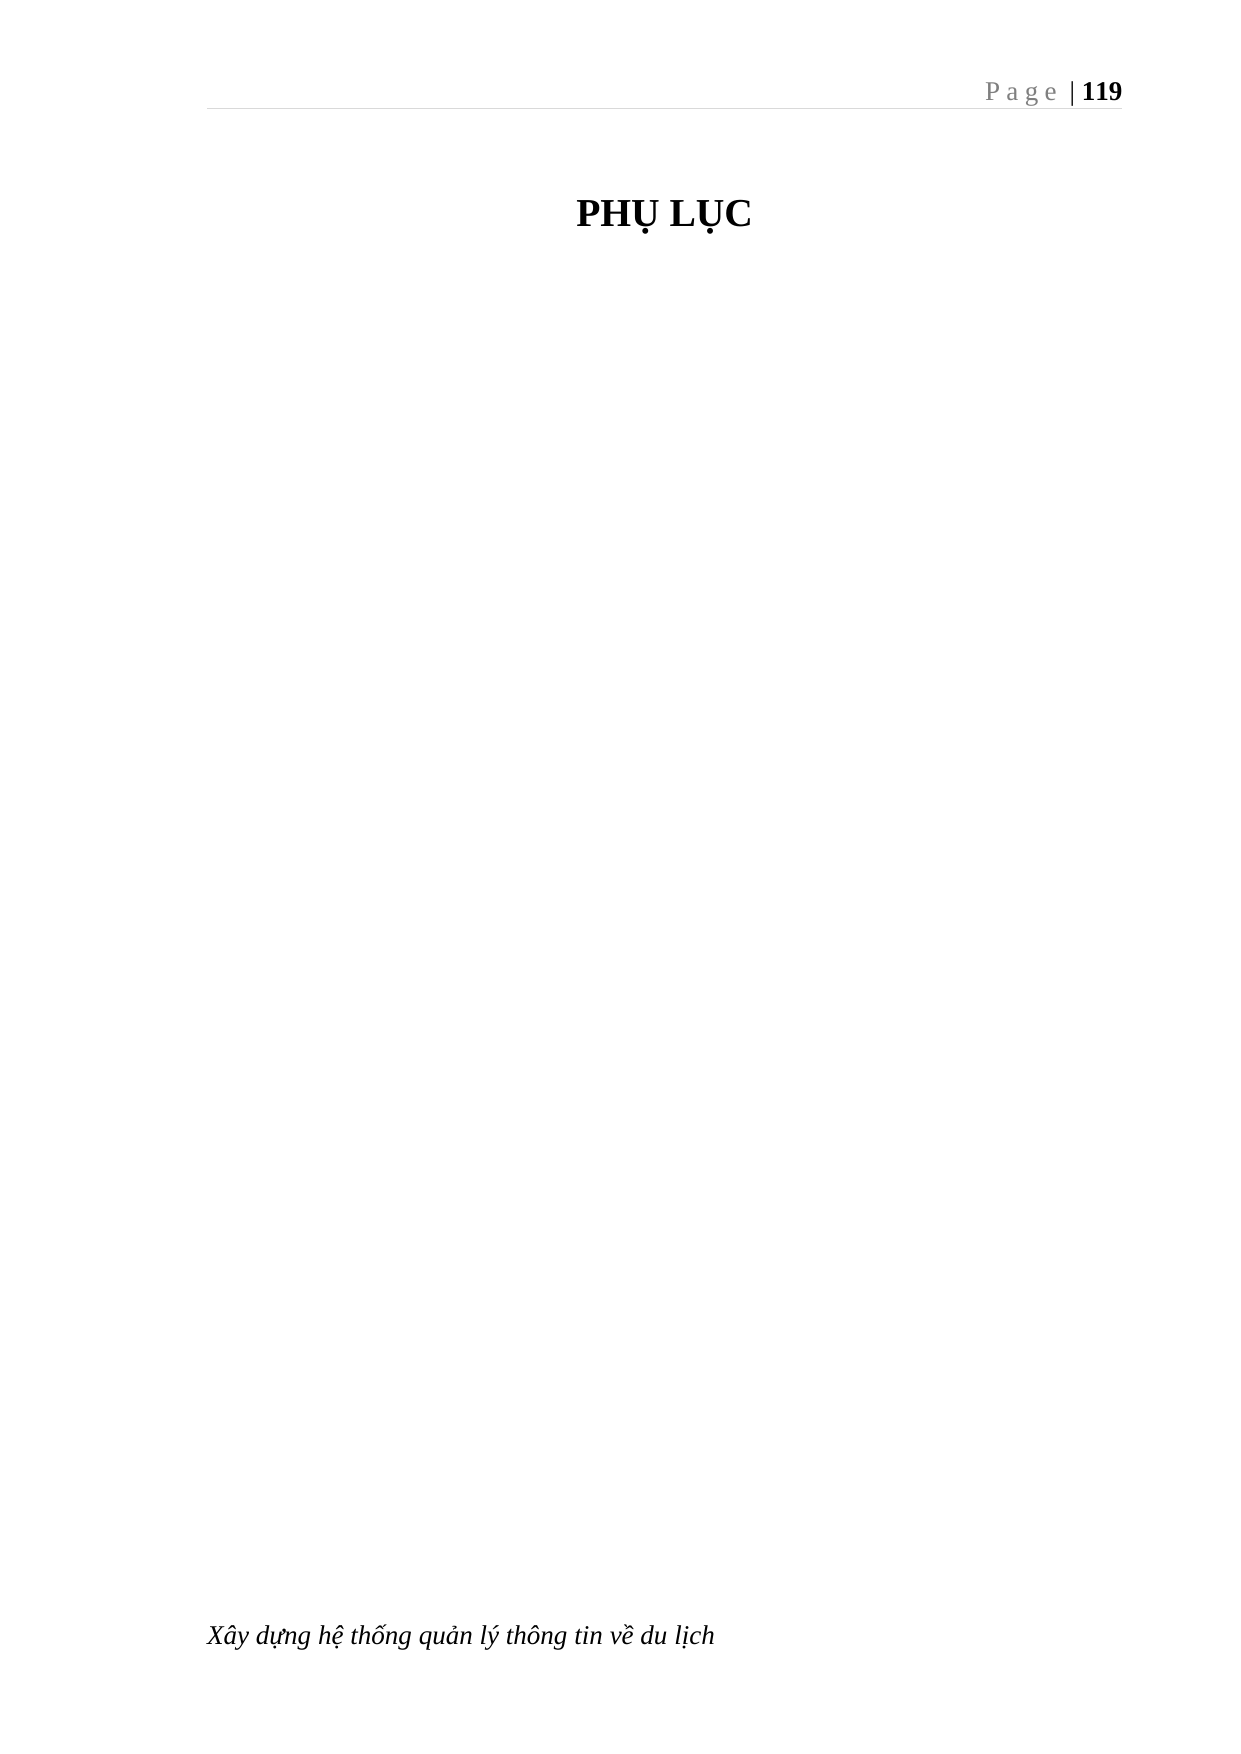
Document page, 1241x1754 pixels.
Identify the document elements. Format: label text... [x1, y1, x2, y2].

list PHỤ LỤC [207, 190, 1122, 235]
